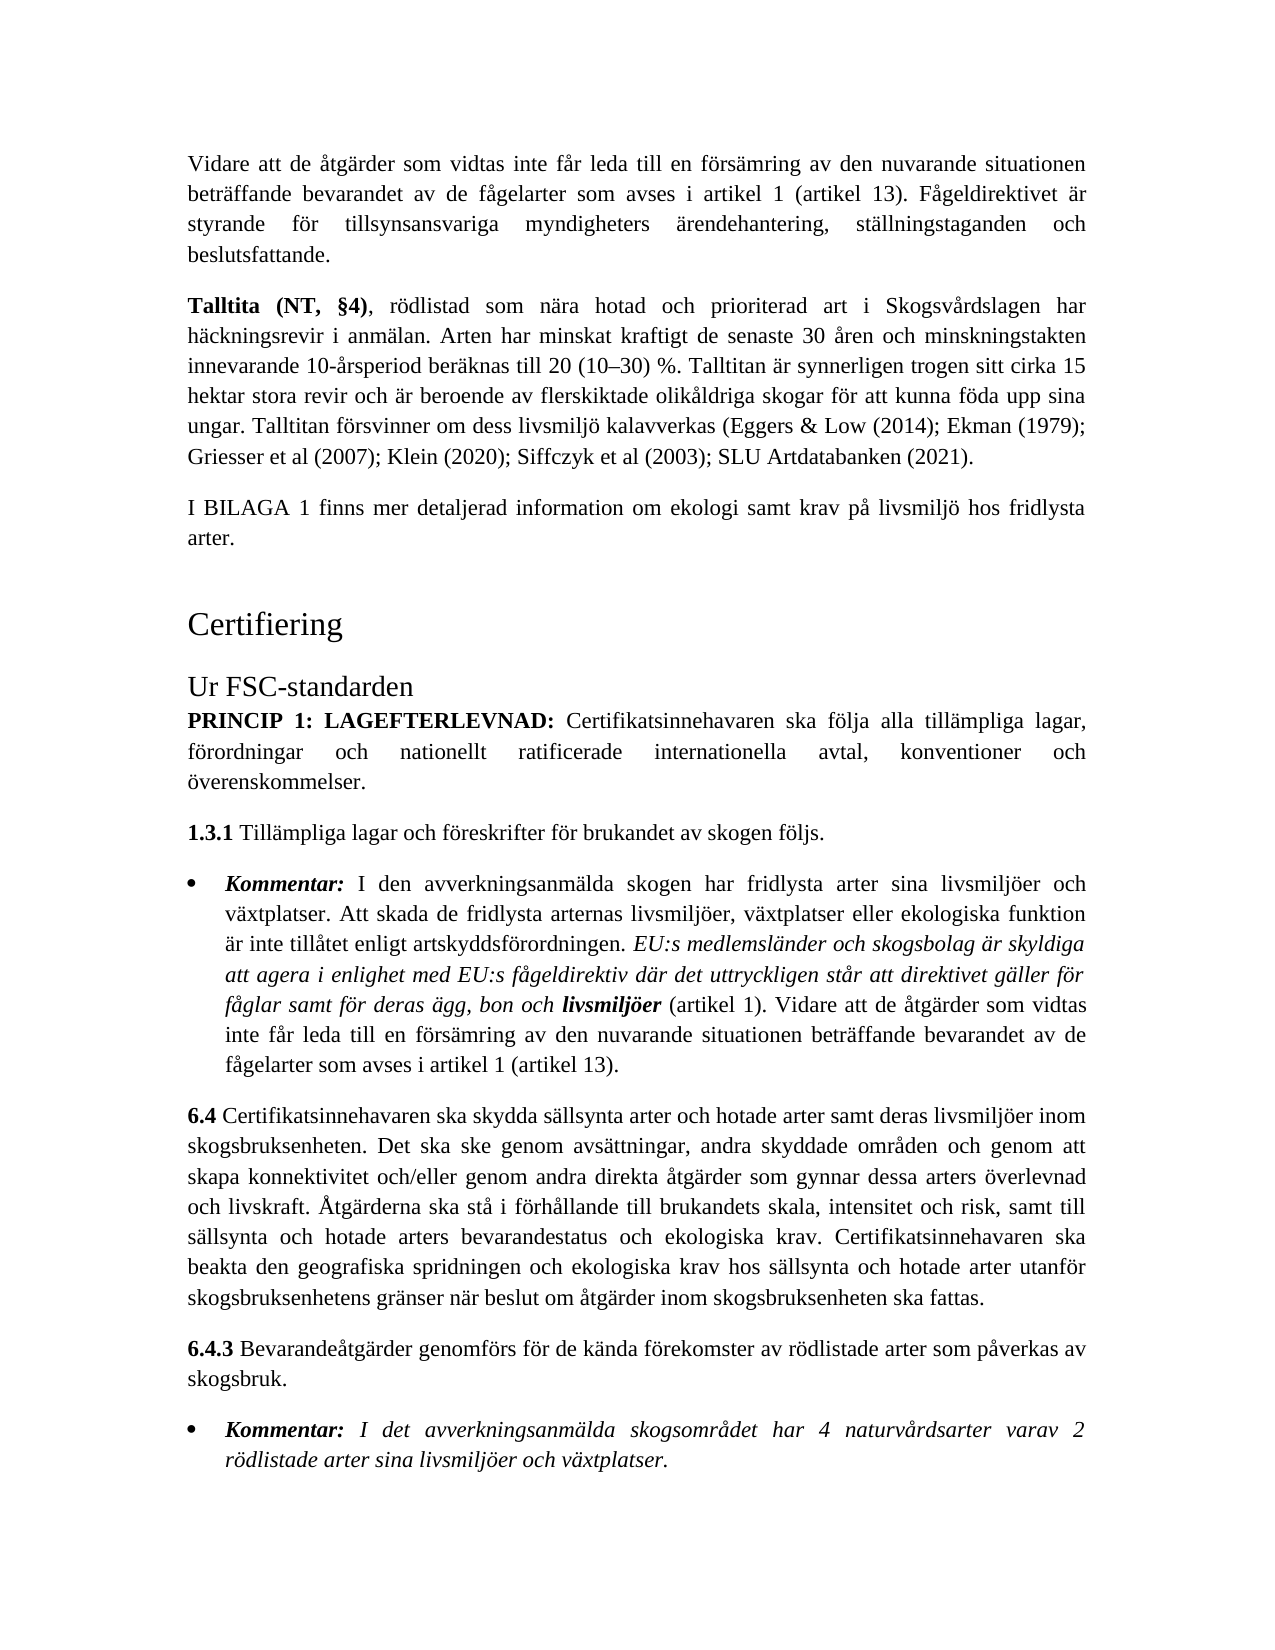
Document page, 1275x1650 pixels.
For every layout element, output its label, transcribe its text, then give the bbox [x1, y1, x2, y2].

text 6.4 Certifikatsinnehavaren ska skydda sällsynta arter och hotade arter samt deras livsmiljöer inom skogsbruksenheten. Det ska ske genom avsättningar, andra skyddade områden och genom att skapa konnektivitet och/eller genom andra direkta åtgärder som gynnar dessa arters överlevnad och livskraft. Åtgärderna ska stå i förhållande till brukandets skala, intensitet och risk, samt till sällsynta och hotade arters bevarandestatus och ekologiska krav. Certifikatsinnehavaren ska beakta den geografiska spridningen och ekologiska krav hos sällsynta och hotade arter utanför skogsbruksenhetens gränser när beslut om åtgärder inom skogsbruksenheten ska fattas. [187, 1102, 1087, 1310]
text 1.3.1 Tillämpliga lagar och föreskrifter för brukandet av skogen följs. [187, 819, 1087, 845]
text PRINCIP 1: LAGEFTERLEVNAD: Certifikatsinnehavaren ska följa alla tillämpliga lagar, förordningar och nationellt ratificerade internationella avtal, konventioner och överenskommelser. [187, 708, 1087, 794]
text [187, 150, 1087, 267]
text 6.4.3 Bevarandeåtgärder genomförs för de kända förekomster av rödlistade arter som påverkas av skogsbruk. [187, 1335, 1087, 1391]
text I BILAGA 1 finns mer detaljerad information om ekologi samt krav på livsmiljö hos fridlysta arter. [187, 494, 1087, 550]
list Kommentar: I det avverkningsanmälda skogsområdet har 4 naturvårdsarter varav 2 rödlistade arter sina livsmiljöer och växtplatser. [187, 1416, 1087, 1472]
text Talltita (NT, §4), rödlistad som nära hotad och prioriterad art i Skogsvårdslagen har häckningsrevir i anmälan. Arten har minskat kraftigt de senaste 30 åren och minskningstakten innevarande 10-årsperiod beräknas till 20 (10–30) %. Talltitan är synnerligen trogen sitt cirka 15 hektar stora revir och är beroende av flerskiktade olikåldriga skogar för att kunna föda upp sina ungar. Talltitan försvinner om dess livsmiljö kalavverkas (Eggers & Low (2014); Ekman (1979); Griesser et al (2007); Klein (2020); Siffczyk et al (2003); SLU Artdatabanken (2021). [187, 292, 1087, 469]
subtitle Certifiering [187, 604, 1087, 642]
list Kommentar: I den avverkningsanmälda skogen har fridlysta arter sina livsmiljöer och växtplatser. Att skada de fridlysta arternas livsmiljöer, växtplatser eller ekologiska funktion är inte tillåtet enligt artskyddsförordningen. EU:s medlemsländer och skogsbolag är skyldiga att agera i enlighet med EU:s fågeldirektiv där det uttryckligen står att direktivet gäller för fåglar samt för deras ägg, bon och livsmiljöer (artikel 1). Vidare att de åtgärder som vidtas inte får leda till en försämring av den nuvarande situationen beträffande bevarandet av de fågelarter som avses i artikel 1 (artikel 13). [187, 870, 1087, 1078]
subtitle Ur FSC-standarden [187, 669, 1087, 703]
